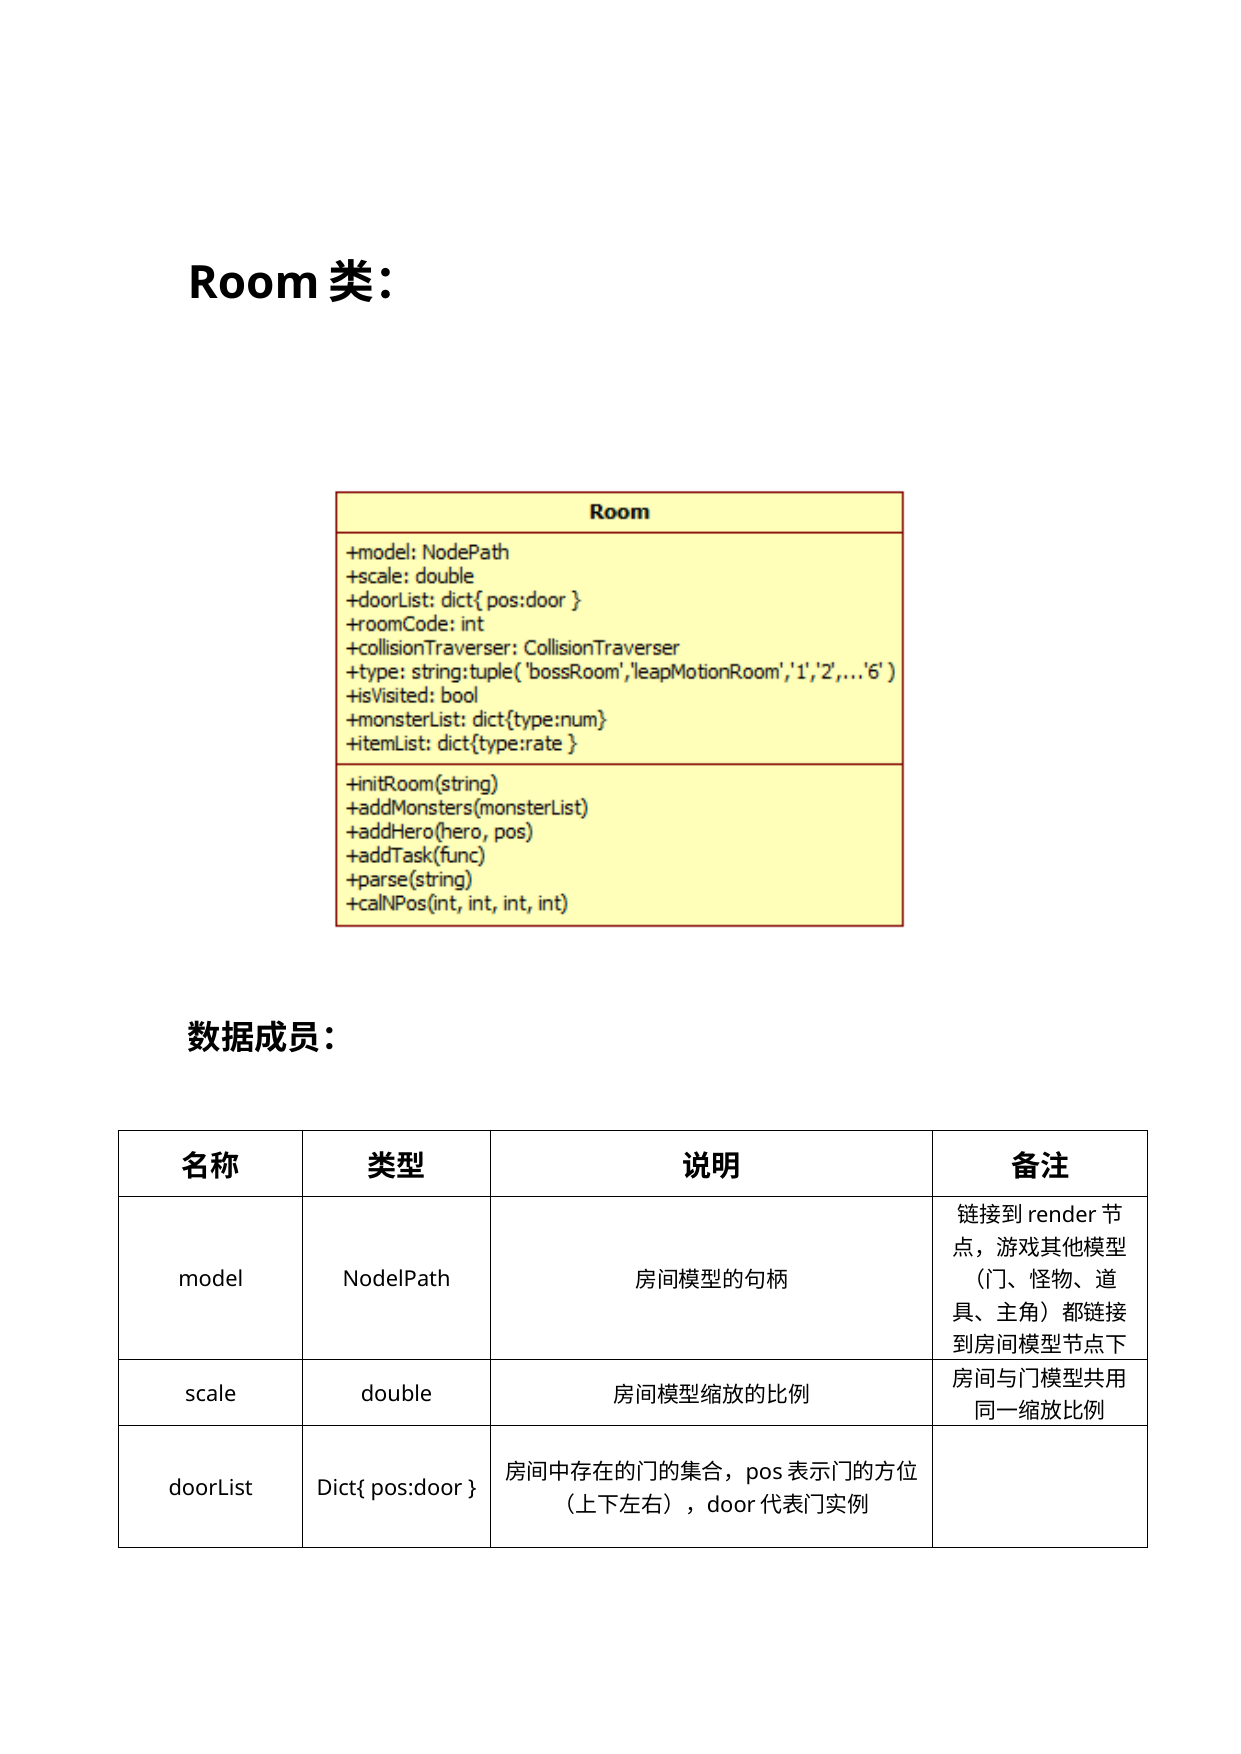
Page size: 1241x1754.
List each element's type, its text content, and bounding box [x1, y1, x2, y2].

table_cell [933, 1426, 1147, 1547]
table_cell NodelPath [303, 1197, 490, 1359]
table_cell doorList [119, 1426, 302, 1547]
table_cell 房间与门模型共用同一缩放比例 [933, 1360, 1147, 1425]
table_header 类型 [303, 1131, 490, 1196]
table_cell 链接到render节点，游戏其他模型（门、怪物、道具、主角）都链接到房间模型节点下 [933, 1197, 1147, 1359]
subtitle 数据成员： [187, 1003, 1053, 1068]
table_header 名称 [119, 1131, 302, 1196]
table_header 备注 [933, 1131, 1147, 1196]
table_cell scale [119, 1360, 302, 1425]
table_cell double [303, 1360, 490, 1425]
table_cell 房间模型缩放的比例 [491, 1360, 932, 1425]
subtitle Room类： [187, 230, 1053, 327]
table_header 说明 [491, 1131, 932, 1196]
table_cell 房间模型的句柄 [491, 1197, 932, 1359]
table_cell Dict{ pos:door } [303, 1426, 490, 1547]
table_cell model [119, 1197, 302, 1359]
table_cell 房间中存在的门的集合，pos表示门的方位（上下左右），door代表门实例 [491, 1426, 932, 1547]
picture [300, 455, 941, 964]
